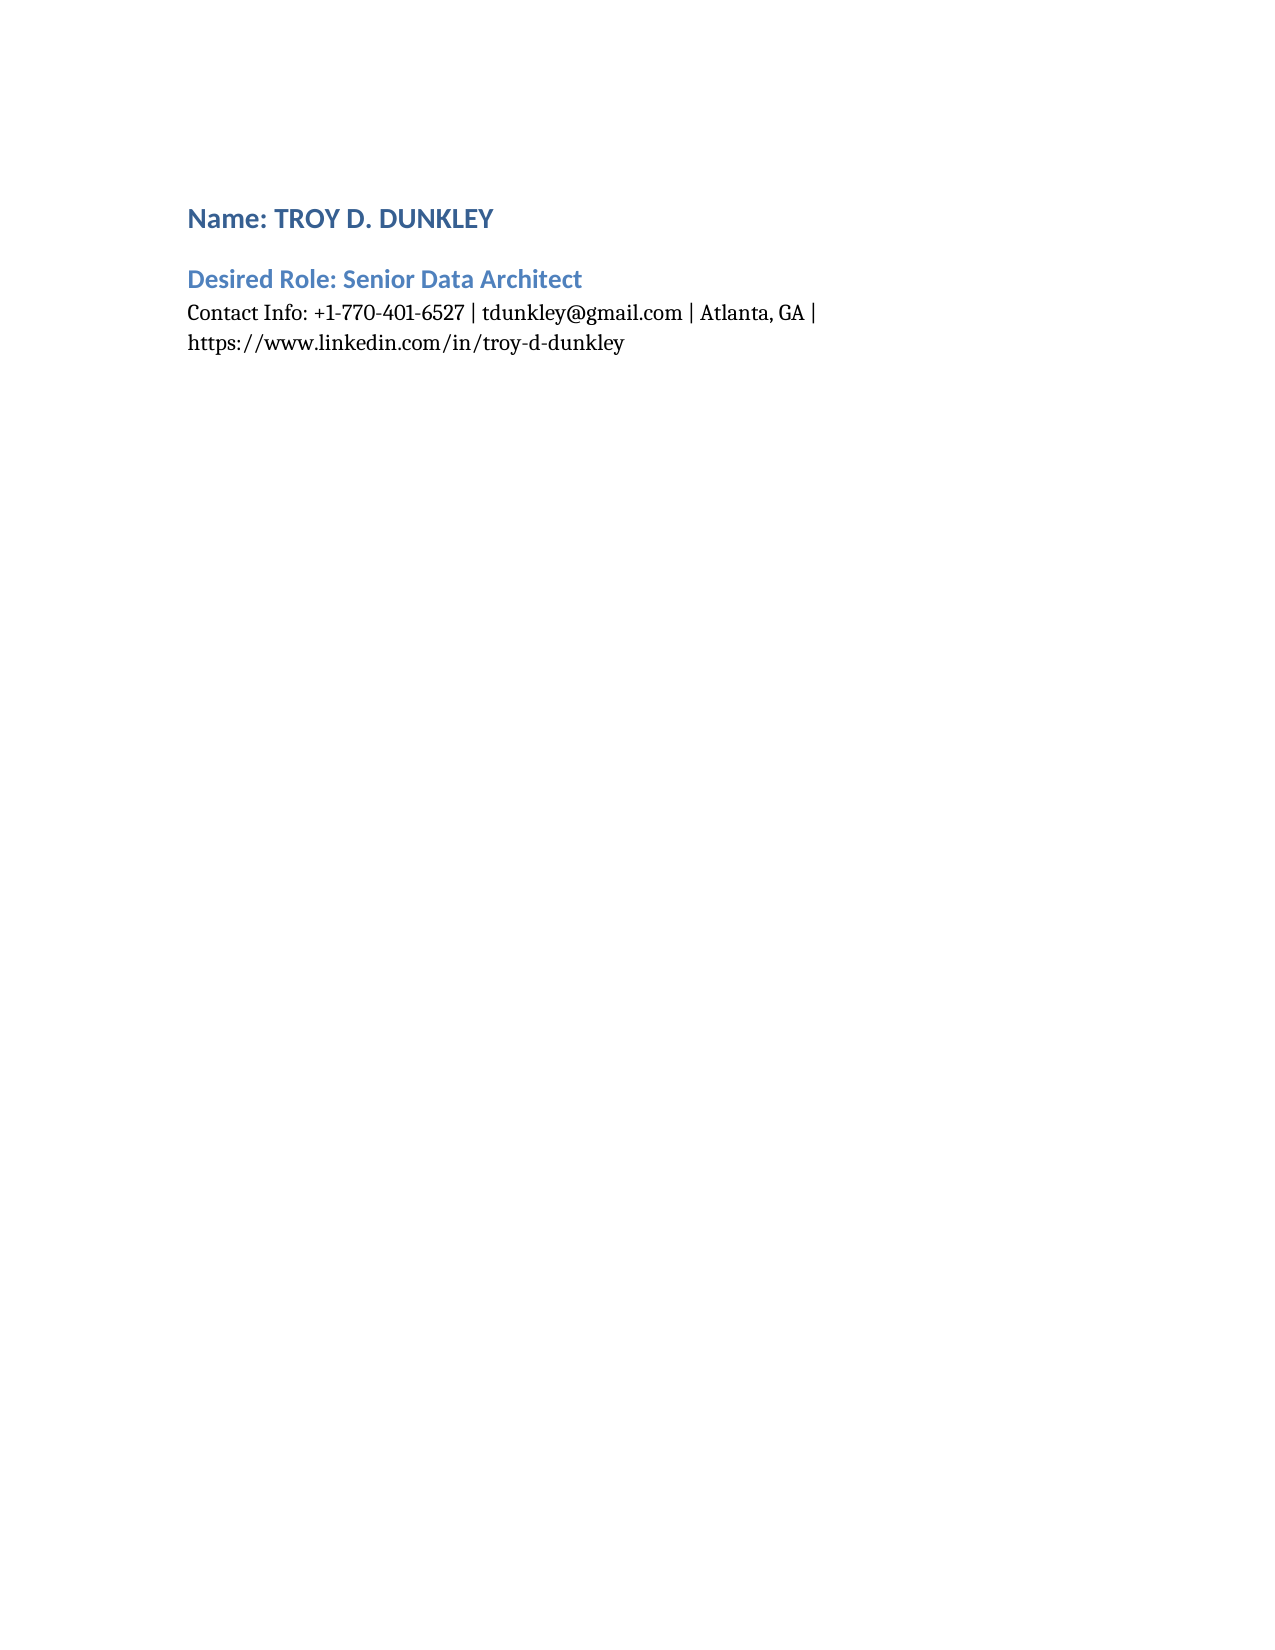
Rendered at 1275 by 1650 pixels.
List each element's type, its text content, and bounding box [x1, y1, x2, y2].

subtitle Name: TROY D. DUNKLEY [187, 200, 1087, 236]
subtitle Desired Role: Senior Data Architect [187, 262, 1087, 295]
text Contact Info: +1-770-401-6527 | tdunkley@gmail.com | Atlanta, GA | https://www.linkedin.com/in/troy-d-dunkley [187, 300, 1087, 356]
